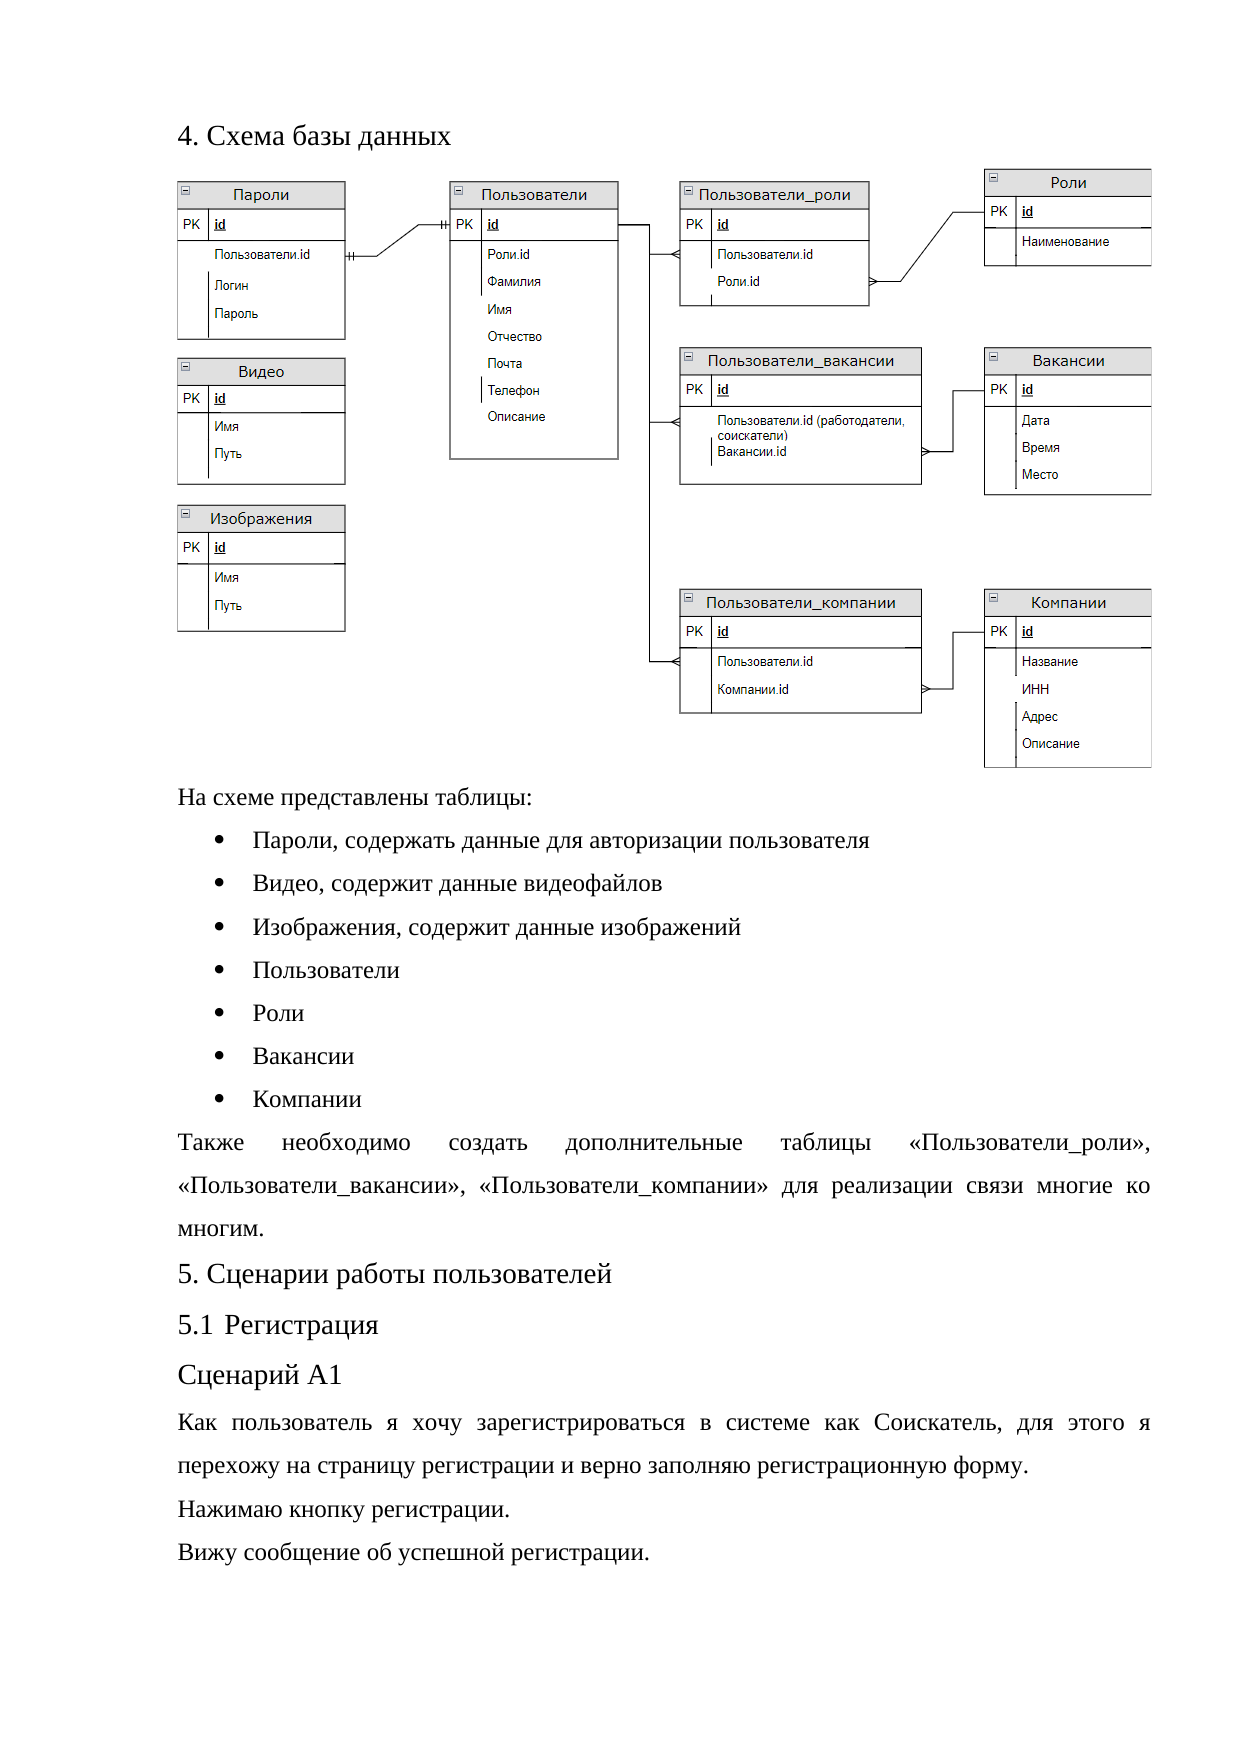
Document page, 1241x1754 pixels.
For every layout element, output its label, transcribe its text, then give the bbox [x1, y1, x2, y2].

subtitle Регистрация [177, 1307, 1152, 1340]
text Нажимаю кнопку регистрации. [177, 1494, 1152, 1522]
text Также необходимо создать дополнительные таблицы «Пользователи_роли», «Пользователи_вакансии», «Пользователи_компании» для реализации связи многие ко многим. [177, 1127, 1152, 1242]
picture [177, 168, 1152, 768]
list Пользователи [215, 955, 1152, 983]
subtitle Сценарии работы пользователей [177, 1257, 1152, 1290]
list Изображения, содержит данные изображений [215, 912, 1152, 940]
list Роли [215, 998, 1152, 1027]
list Видео, содержит данные видеофайлов [215, 868, 1152, 897]
list Вакансии [215, 1041, 1152, 1070]
subtitle Схема базы данных [177, 118, 1152, 152]
text Как пользователь я хочу зарегистрироваться в системе как Соискатель, для этого я перехожу на страницу регистрации и верно заполняю регистрационную форму. [177, 1407, 1152, 1479]
list Компании [215, 1084, 1152, 1113]
subtitle Сценарий А1 [177, 1357, 1152, 1391]
list Пароли, содержать данные для авторизации пользователя [215, 825, 1152, 854]
text На схеме представлены таблицы: [177, 782, 1152, 811]
text Вижу сообщение об успешной регистрации. [177, 1537, 1152, 1566]
